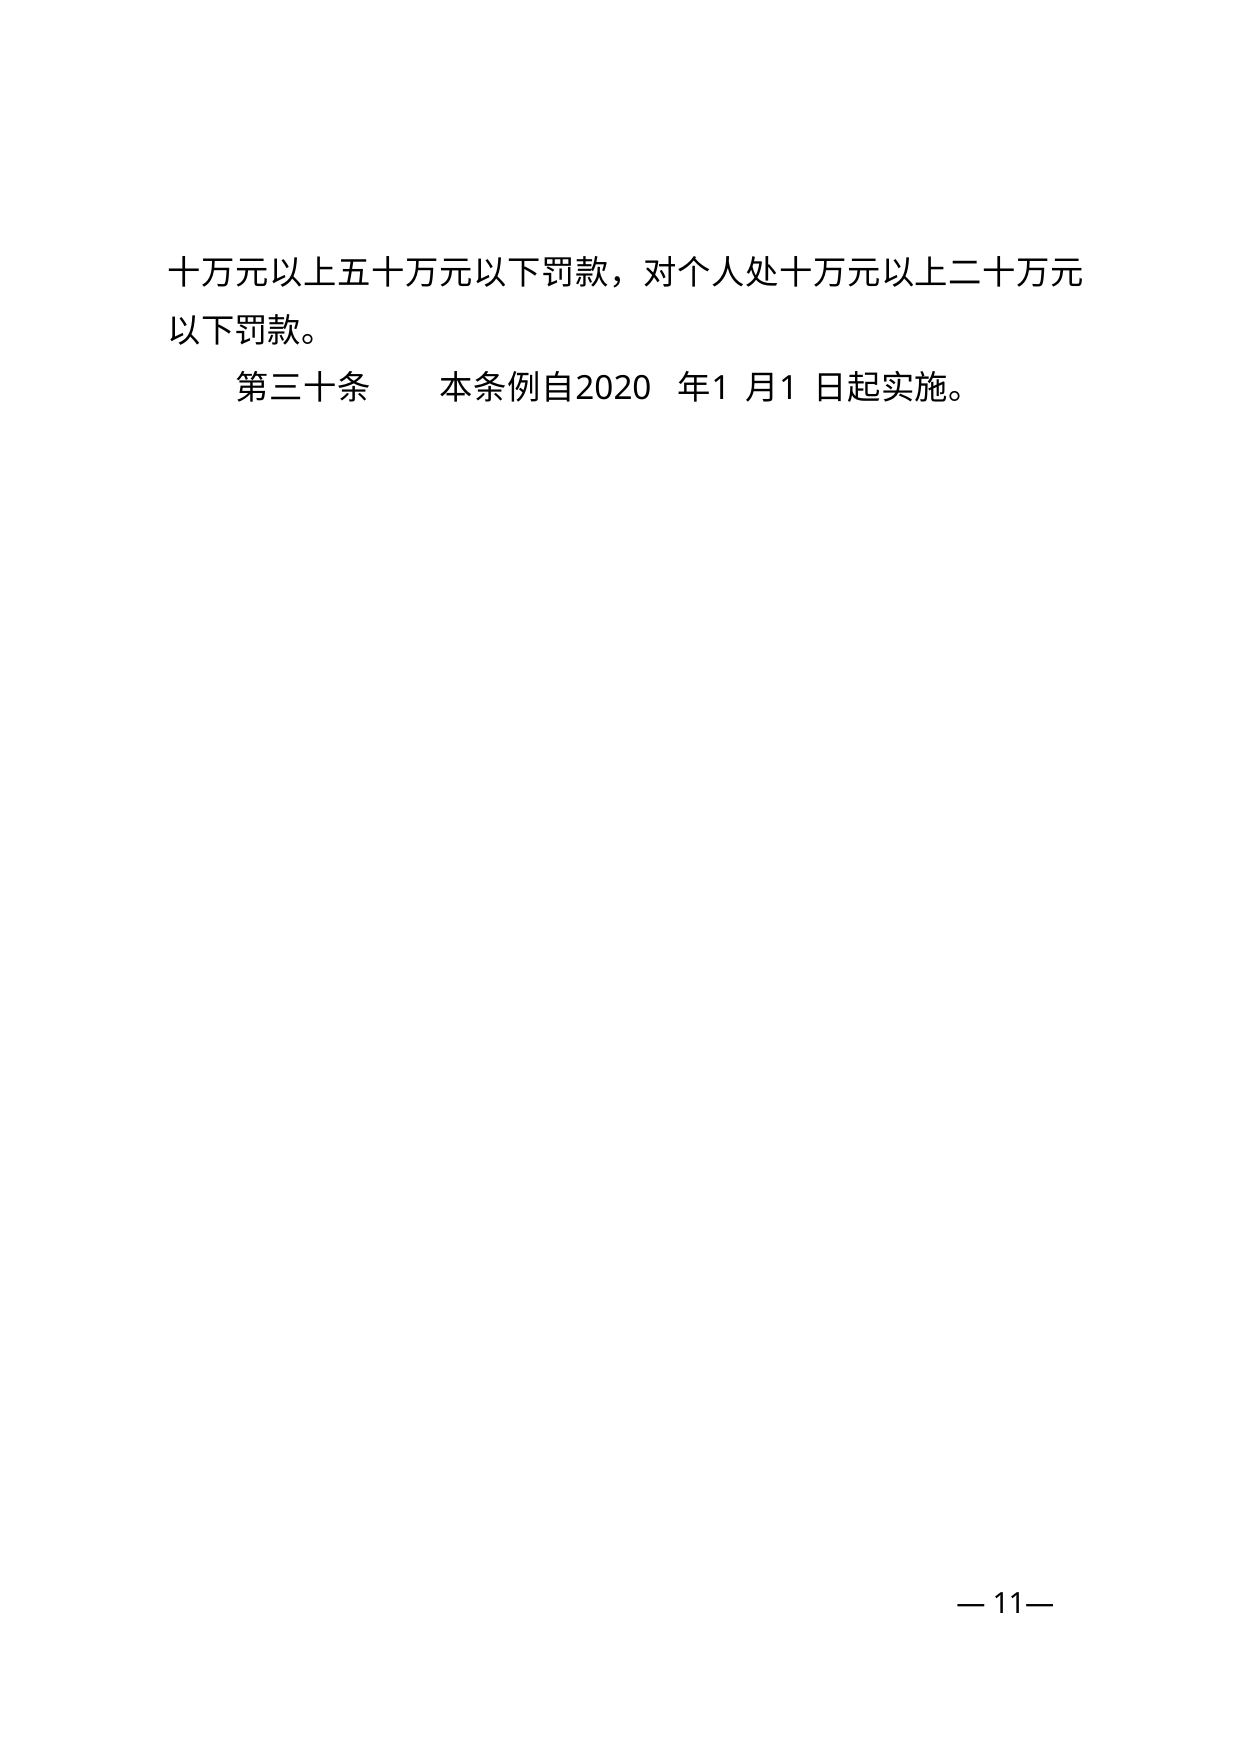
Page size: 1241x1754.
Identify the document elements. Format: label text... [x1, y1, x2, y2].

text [168, 238, 1084, 354]
text 第三十条 本条例自2020年1月1日起实施。 [168, 354, 1084, 416]
